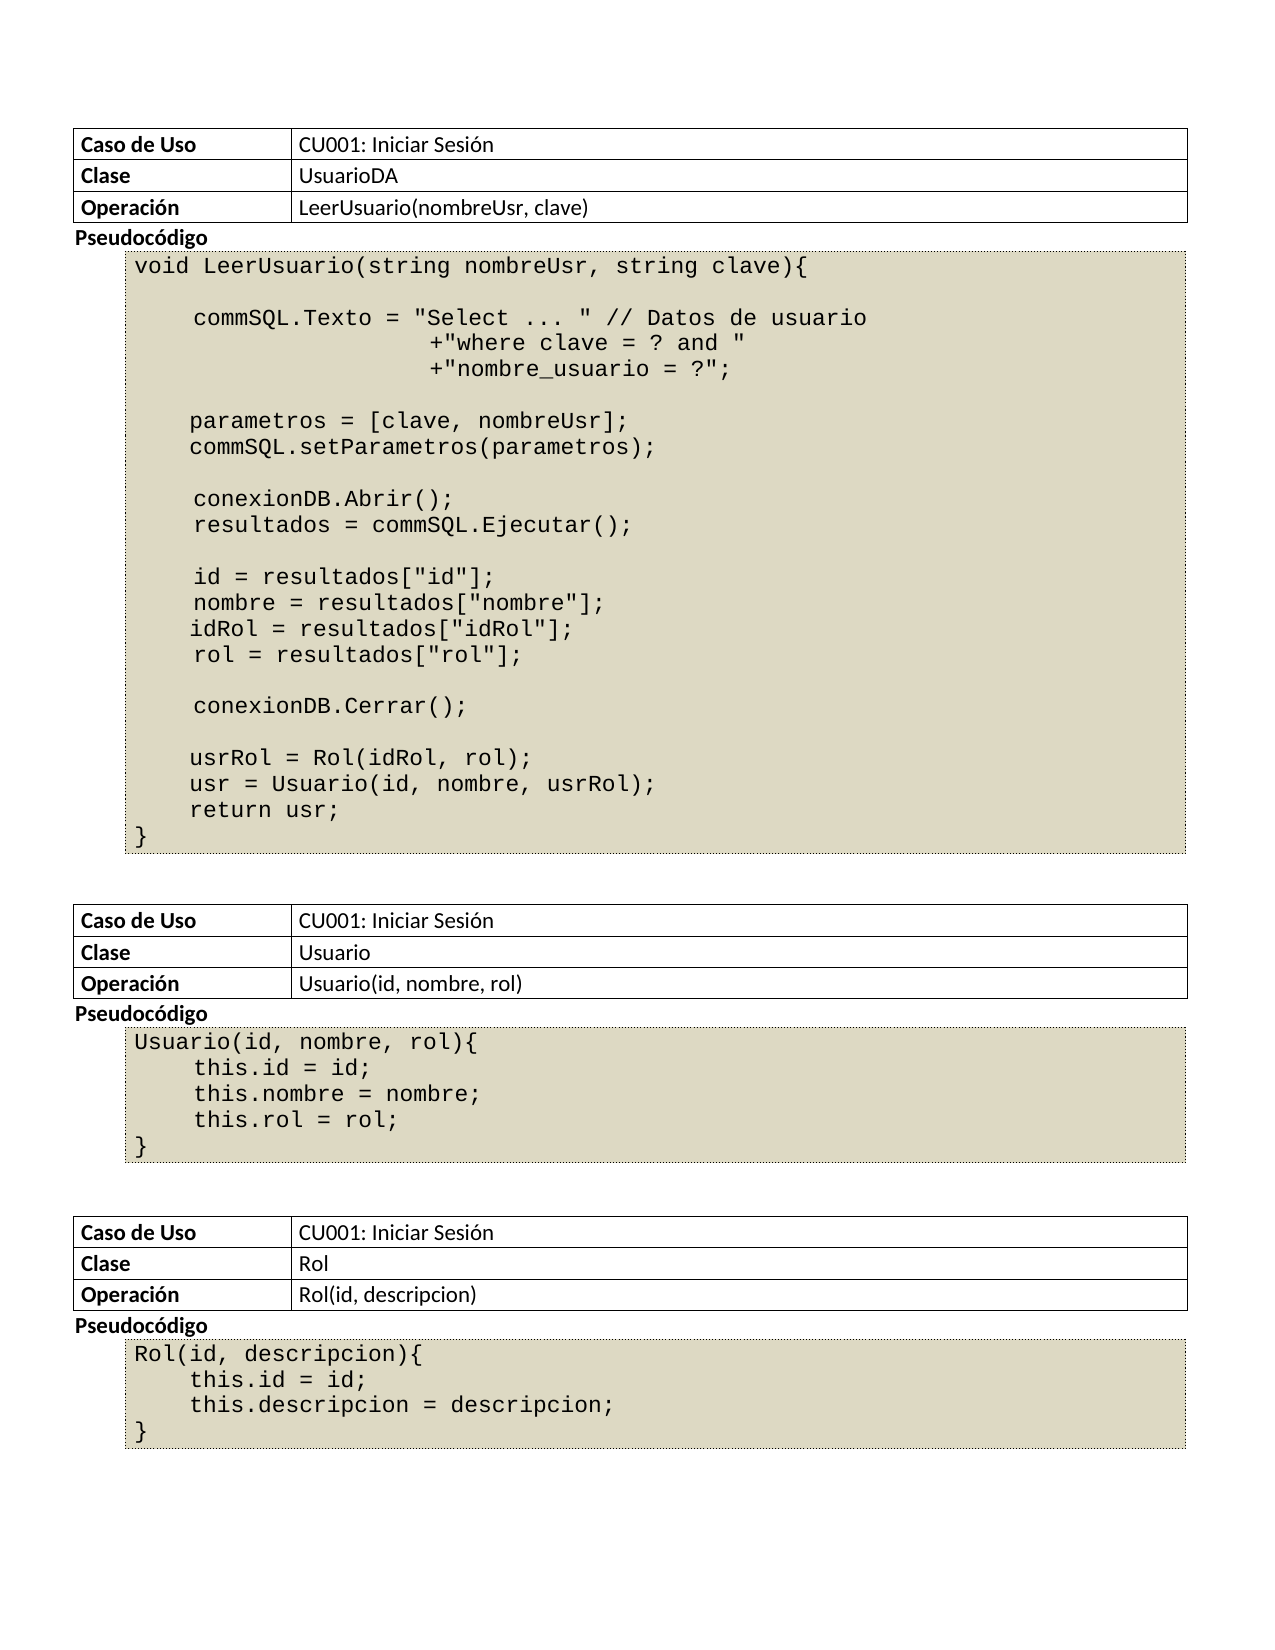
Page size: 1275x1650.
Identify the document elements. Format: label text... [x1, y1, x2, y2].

table_header Caso de Uso [74, 129, 291, 159]
text parametros = [clave, nombreUsr]; [125, 406, 1186, 432]
text +"where clave = ? and " [125, 329, 1186, 354]
table_cell LeerUsuario(nombreUsr, clave) [292, 192, 1187, 222]
text } [125, 1417, 1186, 1449]
text nombre = resultados["nombre"]; [125, 588, 1186, 614]
text this.descripcion = descripcion; [125, 1391, 1186, 1417]
text } [125, 821, 1186, 854]
table_header CU001: Iniciar Sesión [292, 129, 1187, 159]
text Usuario(id, nombre, rol){ [125, 1027, 1186, 1053]
text usrRol = Rol(idRol, rol); [125, 744, 1186, 769]
table_cell Rol(id, descripcion) [292, 1280, 1187, 1310]
text Rol(id, descripcion){ [125, 1339, 1186, 1365]
table_header CU001: Iniciar Sesión [292, 905, 1187, 936]
text void LeerUsuario(string nombreUsr, string clave){ [125, 251, 1186, 277]
table_cell Rol [292, 1248, 1187, 1278]
text commSQL.Texto = "Select ... " // Datos de usuario [125, 303, 1186, 329]
table_header Caso de Uso [74, 905, 291, 936]
table_cell Operación [74, 968, 291, 998]
text +"nombre_usuario = ?"; [125, 354, 1186, 381]
text id = resultados["id"]; [125, 562, 1186, 588]
table_header CU001: Iniciar Sesión [292, 1217, 1187, 1247]
text this.nombre = nombre; [125, 1079, 1186, 1105]
table_cell UsuarioDA [292, 160, 1187, 191]
table_cell Usuario [292, 937, 1187, 967]
table_cell Usuario(id, nombre, rol) [292, 968, 1187, 998]
text commSQL.setParametros(parametros); [125, 432, 1186, 458]
text usr = Usuario(id, nombre, usrRol); [125, 769, 1186, 796]
table_cell Clase [74, 160, 291, 191]
table_cell Clase [74, 1248, 291, 1278]
text } [125, 1131, 1186, 1163]
text idRol = resultados["idRol"]; [125, 614, 1186, 640]
text this.id = id; [125, 1053, 1186, 1079]
text Pseudocódigo [75, 999, 1200, 1027]
table_header Caso de Uso [74, 1217, 291, 1247]
text rol = resultados["rol"]; [125, 640, 1186, 666]
table_cell Operación [74, 192, 291, 222]
table_cell Clase [74, 937, 291, 967]
text this.rol = rol; [125, 1105, 1186, 1131]
text conexionDB.Cerrar(); [125, 692, 1186, 718]
text resultados = commSQL.Ejecutar(); [125, 510, 1186, 536]
text this.id = id; [125, 1365, 1186, 1391]
text Pseudocódigo [75, 1311, 1200, 1339]
text Pseudocódigo [75, 223, 1200, 251]
text return usr; [125, 796, 1186, 821]
table_cell Operación [74, 1280, 291, 1310]
text conexionDB.Abrir(); [125, 484, 1186, 510]
